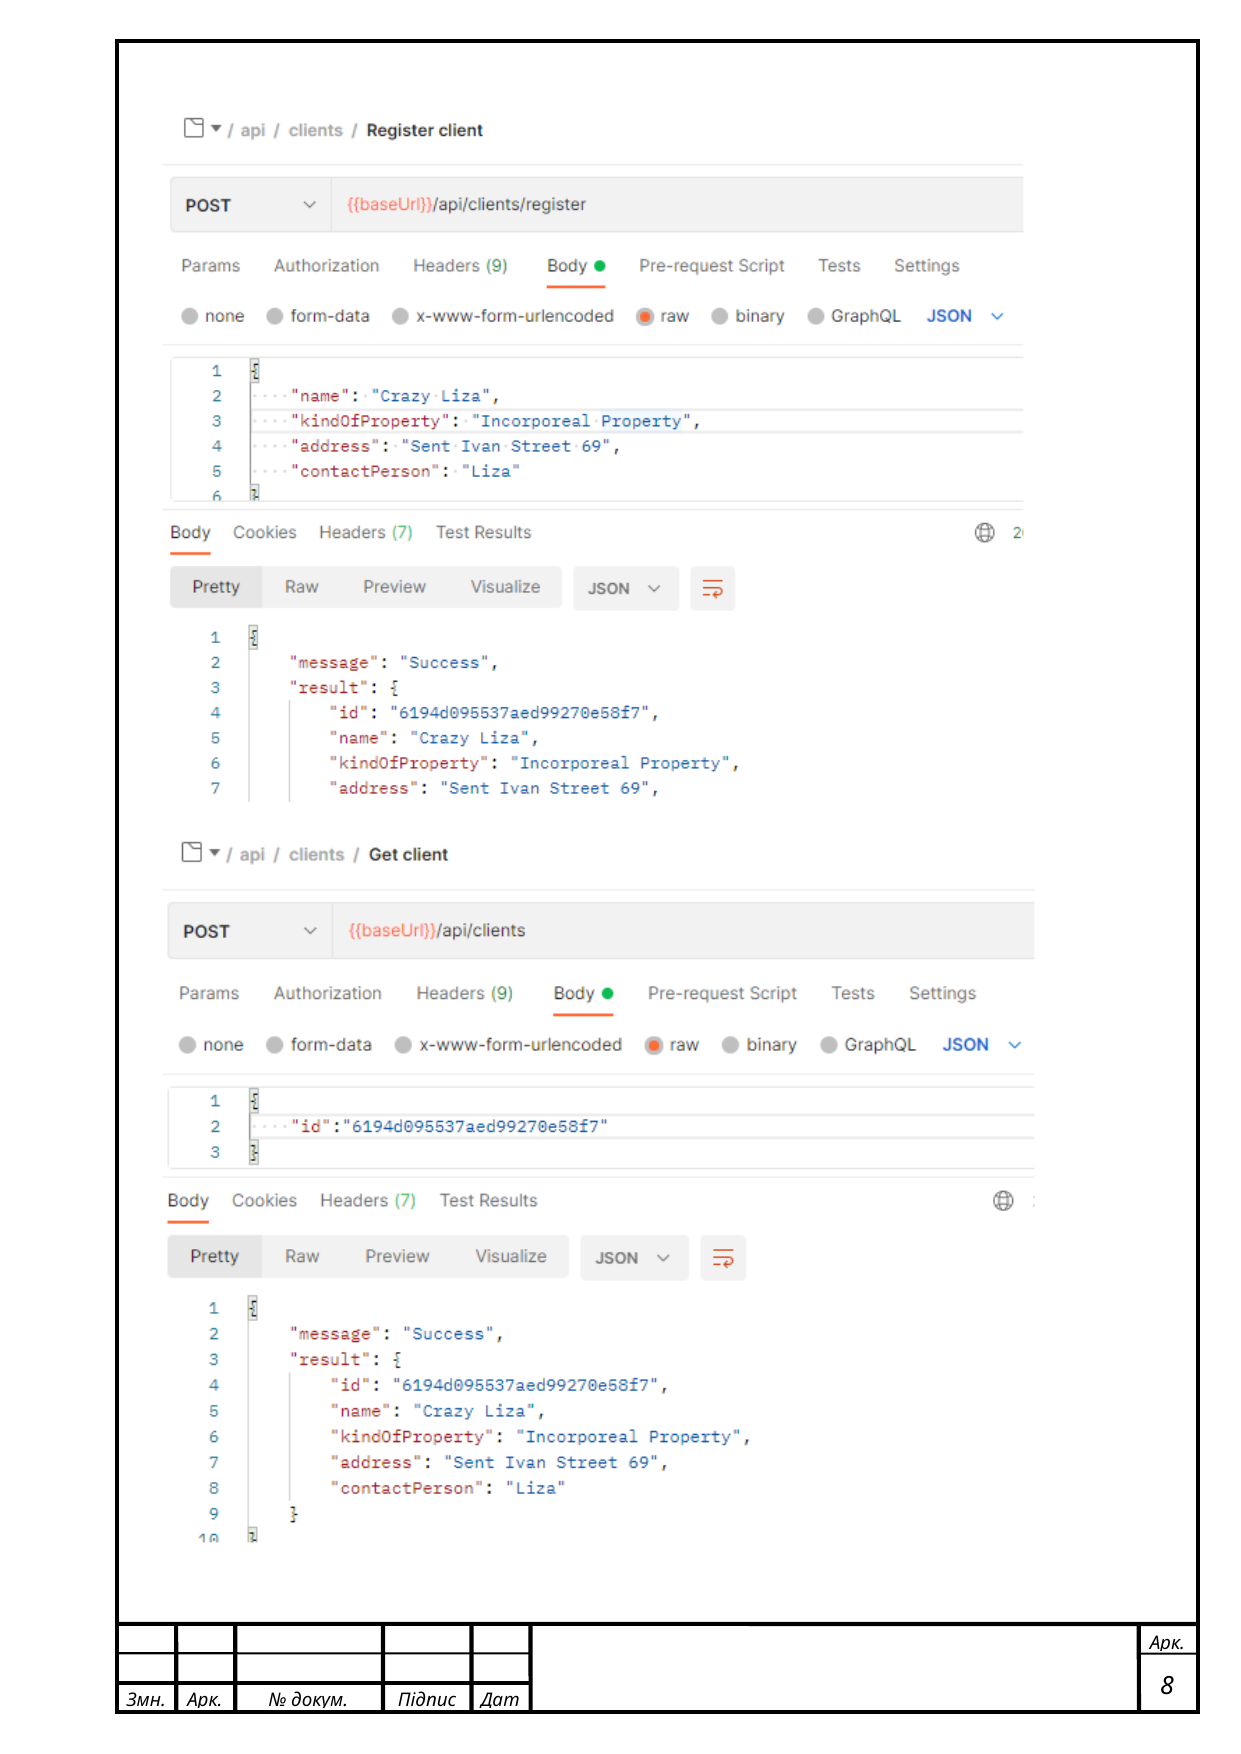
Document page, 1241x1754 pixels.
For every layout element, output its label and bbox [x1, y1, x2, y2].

picture [162, 825, 1035, 1544]
picture [162, 100, 1024, 812]
